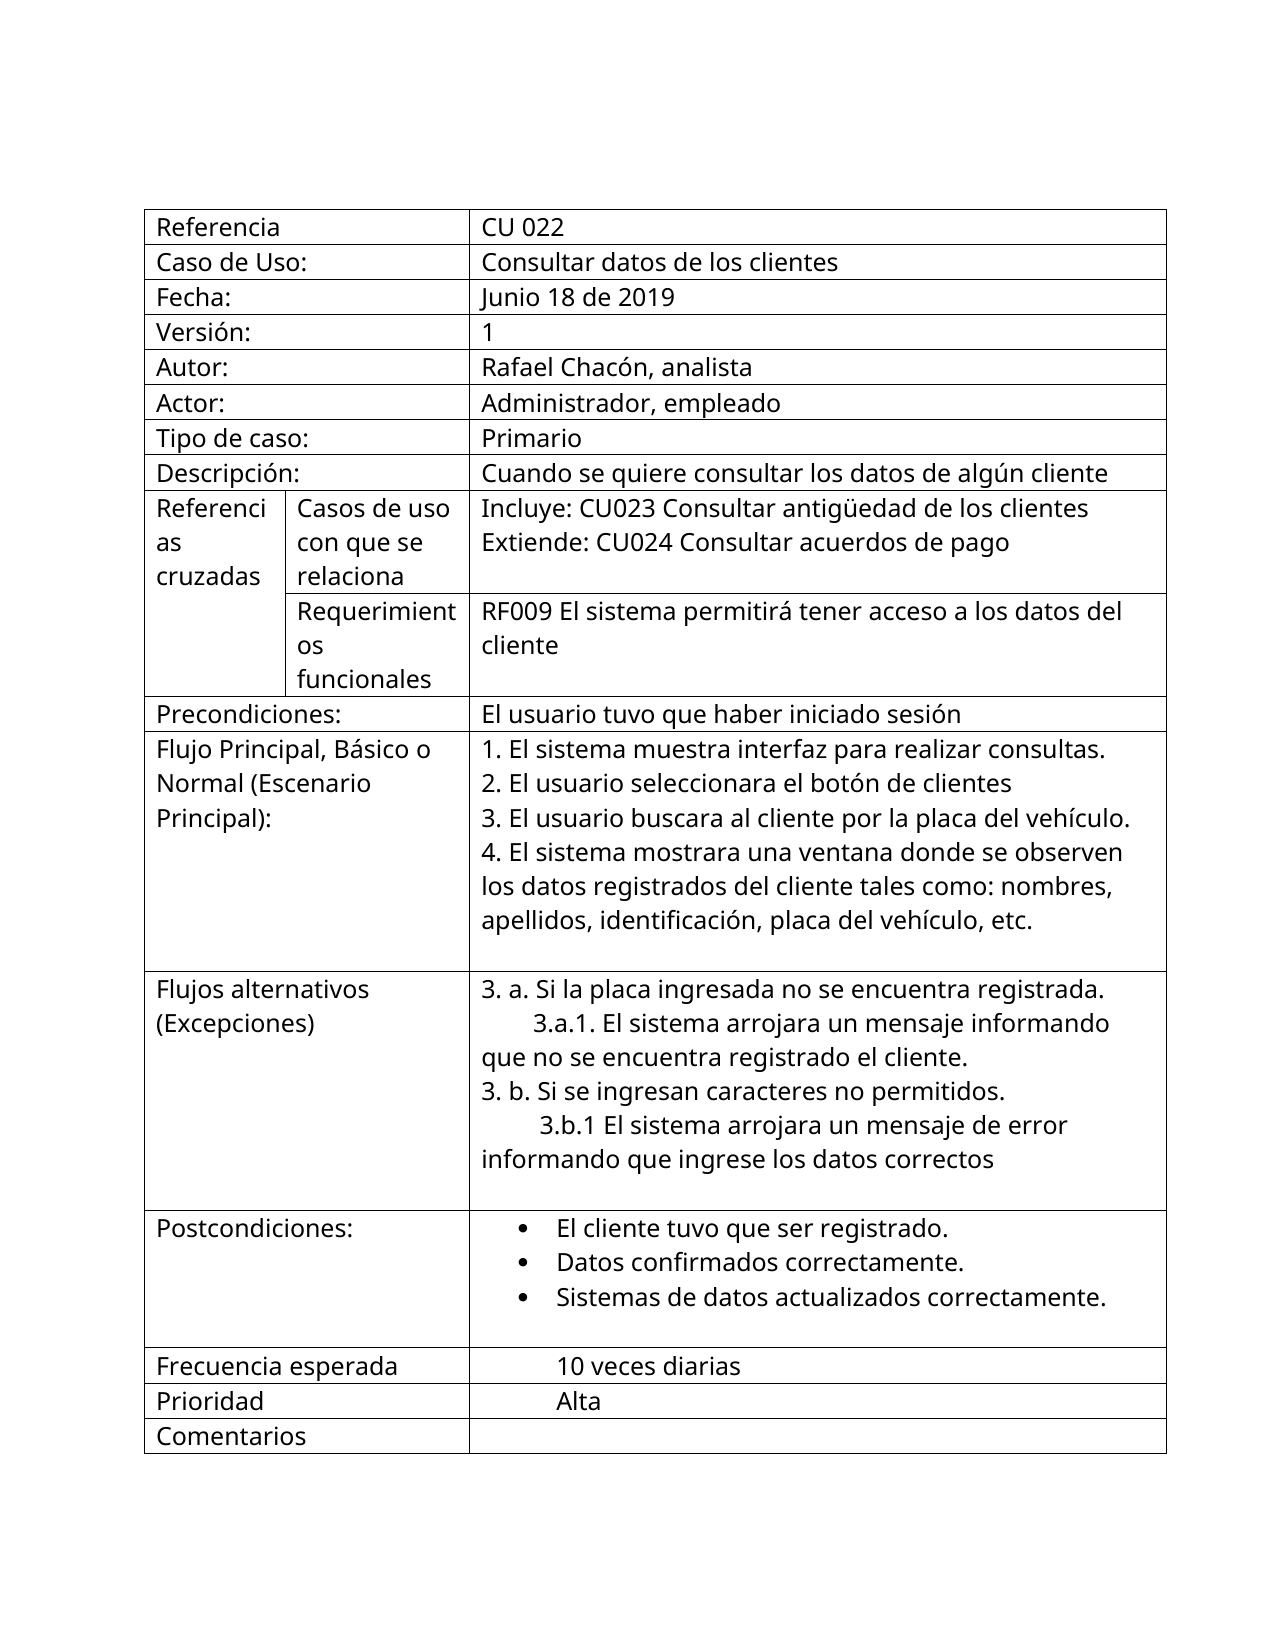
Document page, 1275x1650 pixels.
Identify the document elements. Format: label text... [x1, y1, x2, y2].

table_header CU 022 [470, 210, 1166, 244]
table_cell Prioridad [145, 1384, 469, 1417]
table_cell Comentarios [145, 1419, 469, 1453]
table_header Referencia [145, 210, 469, 244]
table_cell El usuario tuvo que haber iniciado sesión [470, 697, 1166, 731]
table_cell Flujos alternativos (Excepciones) [145, 972, 469, 1210]
table_cell Tipo de caso: [145, 420, 469, 454]
table_cell 1. El sistema muestra interfaz para realizar consultas. 2. El usuario seleccionara el botón de clientes 3. El usuario buscara al cliente por la placa del vehículo. 4. El sistema mostrara una ventana donde se observen los datos registrados del cliente tales como: nombres, apellidos, identificación, placa del vehículo, etc. [470, 732, 1166, 971]
table_cell Junio 18 de 2019 [470, 280, 1166, 314]
table_cell Requerimientos funcionales [286, 594, 469, 696]
table_cell Actor: [145, 385, 469, 419]
table_cell Caso de Uso: [145, 245, 469, 279]
table_cell Administrador, empleado [470, 385, 1166, 419]
table_cell Versión: [145, 315, 469, 349]
table_cell Descripción: [145, 455, 469, 489]
table_cell Autor: [145, 350, 469, 384]
table_cell 10 veces diarias [470, 1348, 1166, 1382]
table_cell El cliente tuvo que ser registrado. Datos confirmados correctamente. Sistemas de datos actualizados correctamente. [470, 1211, 1166, 1347]
table_cell Rafael Chacón, analista [470, 350, 1166, 384]
table_cell 1 [470, 315, 1166, 349]
table_cell Alta [470, 1384, 1166, 1417]
table_cell Cuando se quiere consultar los datos de algún cliente [470, 455, 1166, 489]
table_cell RF009 El sistema permitirá tener acceso a los datos del cliente [470, 594, 1166, 696]
table_cell Precondiciones: [145, 697, 469, 731]
table_cell Postcondiciones: [145, 1211, 469, 1347]
table_cell Frecuencia esperada [145, 1348, 469, 1382]
table_cell Referencias cruzadas [145, 491, 285, 696]
table_cell Consultar datos de los clientes [470, 245, 1166, 279]
table_cell Casos de uso con que se relaciona [286, 491, 469, 593]
table_cell Incluye: CU023 Consultar antigüedad de los clientes Extiende: CU024 Consultar acuerdos de pago [470, 491, 1166, 593]
table_cell Fecha: [145, 280, 469, 314]
table_cell Flujo Principal, Básico o Normal (Escenario Principal): [145, 732, 469, 971]
table_cell Primario [470, 420, 1166, 454]
table_cell 3. a. Si la placa ingresada no se encuentra registrada. 3.a.1. El sistema arrojara un mensaje informando que no se encuentra registrado el cliente. 3. b. Si se ingresan caracteres no permitidos. 3.b.1 El sistema arrojara un mensaje de error informando que ingrese los datos correctos [470, 972, 1166, 1210]
table_cell [470, 1419, 1166, 1453]
